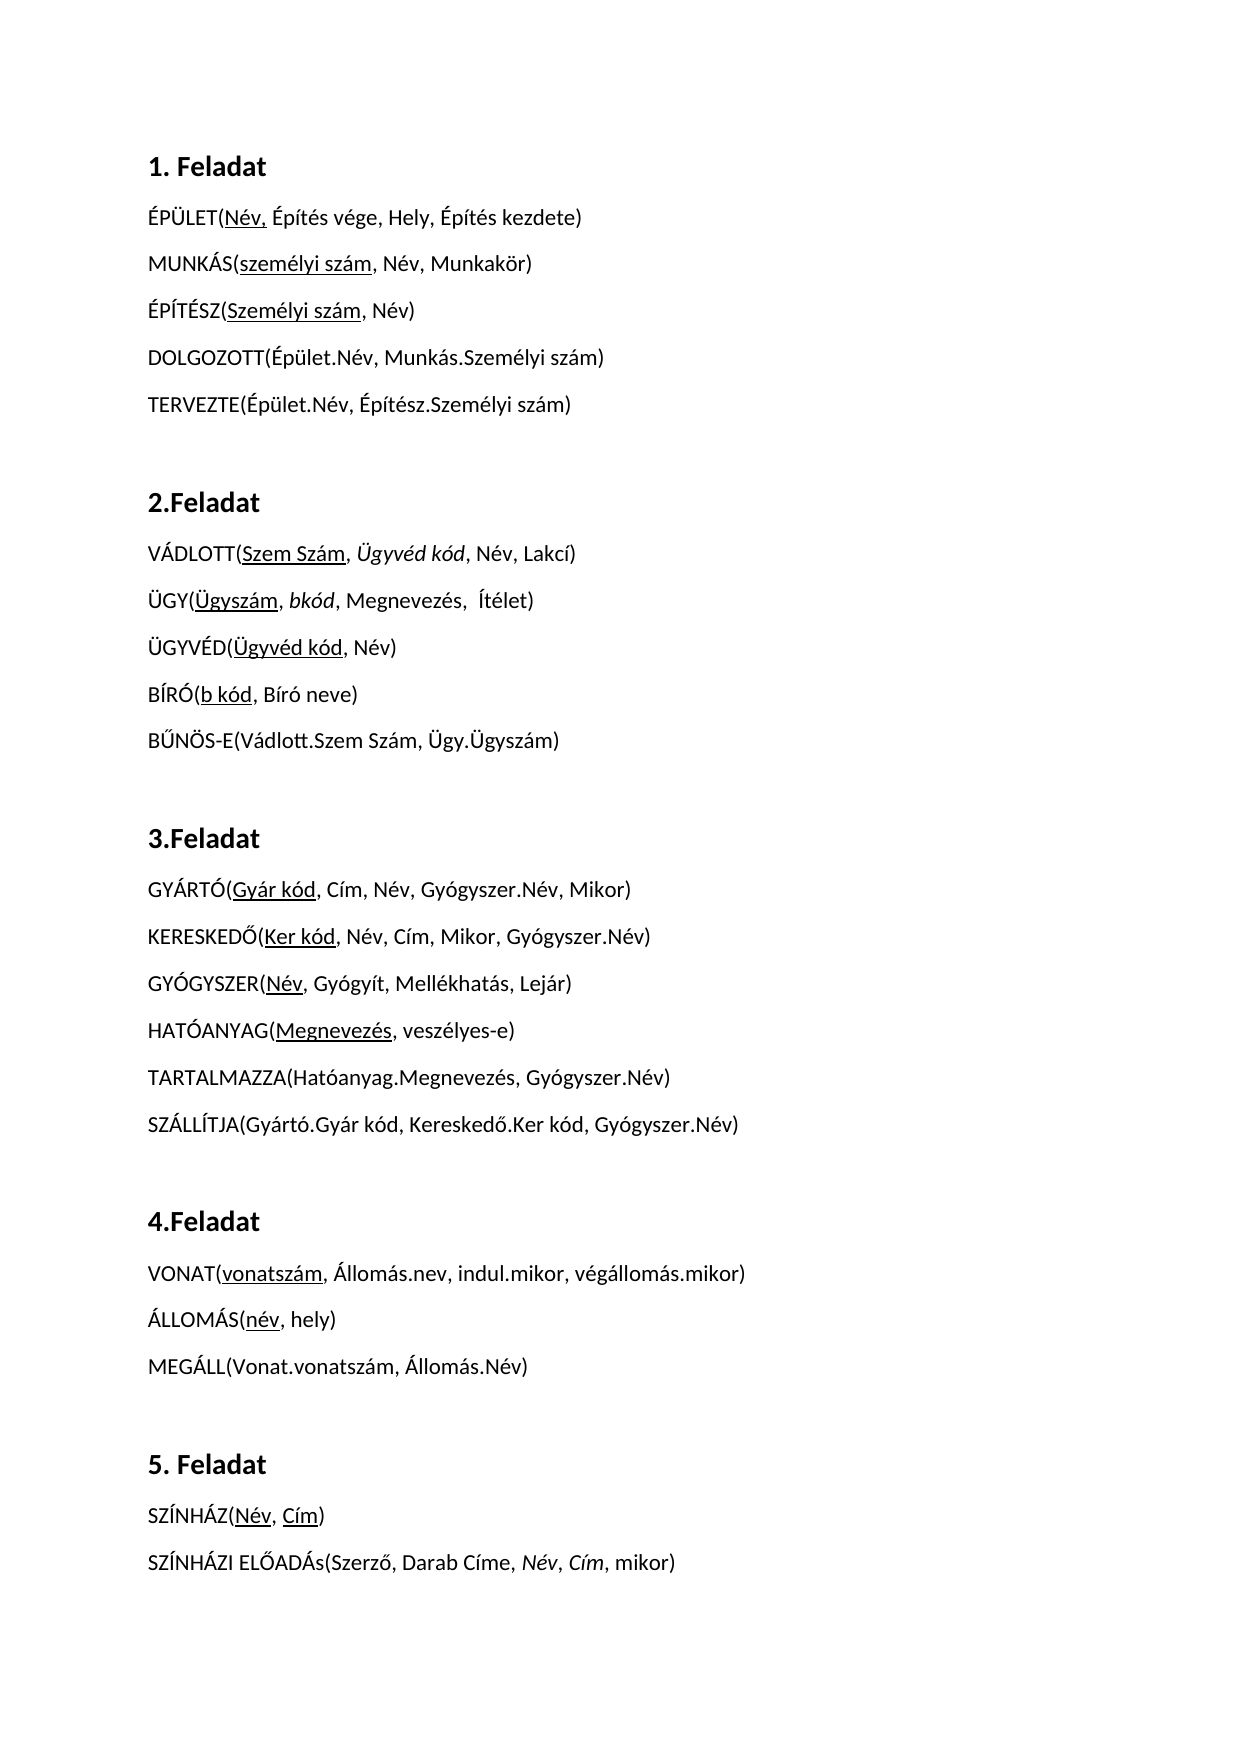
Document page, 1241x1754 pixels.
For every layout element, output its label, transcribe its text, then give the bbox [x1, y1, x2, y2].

text ÉPÜLET(Név, Építés vége, Hely, Építés kezdete) [148, 203, 1093, 231]
text 1. Feladat [148, 148, 1093, 183]
text ÜGYVÉD(Ügyvéd kód, Név) [148, 633, 1093, 661]
text 2.Feladat [148, 484, 1093, 519]
text DOLGOZOTT(Épület.Név, Munkás.Személyi szám) [148, 343, 1093, 371]
text TERVEZTE(Épület.Név, Építész.Személyi szám) [148, 390, 1093, 418]
text BŰNÖS-E(Vádlott.Szem Szám, Ügy.Ügyszám) [148, 727, 1093, 754]
text KERESKEDŐ(Ker kód, Név, Cím, Mikor, Gyógyszer.Név) [148, 922, 1093, 950]
text ÁLLOMÁS(név, hely) [148, 1306, 1093, 1333]
text ÉPÍTÉSZ(Személyi szám, Név) [148, 296, 1093, 324]
text MUNKÁS(személyi szám, Név, Munkakör) [148, 249, 1093, 278]
text BÍRÓ(b kód, Bíró neve) [148, 680, 1093, 708]
text SZÍNHÁZ(Név, Cím) [148, 1501, 1093, 1529]
text TARTALMAZZA(Hatóanyag.Megnevezés, Gyógyszer.Név) [148, 1063, 1093, 1091]
text GYÓGYSZER(Név, Gyógyít, Mellékhatás, Lejár) [148, 969, 1093, 997]
text SZÍNHÁZI ELŐADÁs(Szerző, Darab Címe, Név, Cím, mikor) [148, 1548, 1093, 1576]
text 4.Feladat [148, 1203, 1093, 1239]
text 5. Feladat [148, 1446, 1093, 1482]
text SZÁLLÍTJA(Gyártó.Gyár kód, Kereskedő.Ker kód, Gyógyszer.Név) [148, 1110, 1093, 1138]
text 3.Feladat [148, 820, 1093, 856]
text GYÁRTÓ(Gyár kód, Cím, Név, Gyógyszer.Név, Mikor) [148, 875, 1093, 903]
text ÜGY(Ügyszám, bkód, Megnevezés, Ítélet) [148, 586, 1093, 614]
text MEGÁLL(Vonat.vonatszám, Állomás.Név) [148, 1352, 1093, 1380]
text HATÓANYAG(Megnevezés, veszélyes-e) [148, 1016, 1093, 1044]
text VONAT(vonatszám, Állomás.nev, indul.mikor, végállomás.mikor) [148, 1259, 1093, 1287]
text VÁDLOTT(Szem Szám, Ügyvéd kód, Név, Lakcí) [148, 539, 1093, 567]
